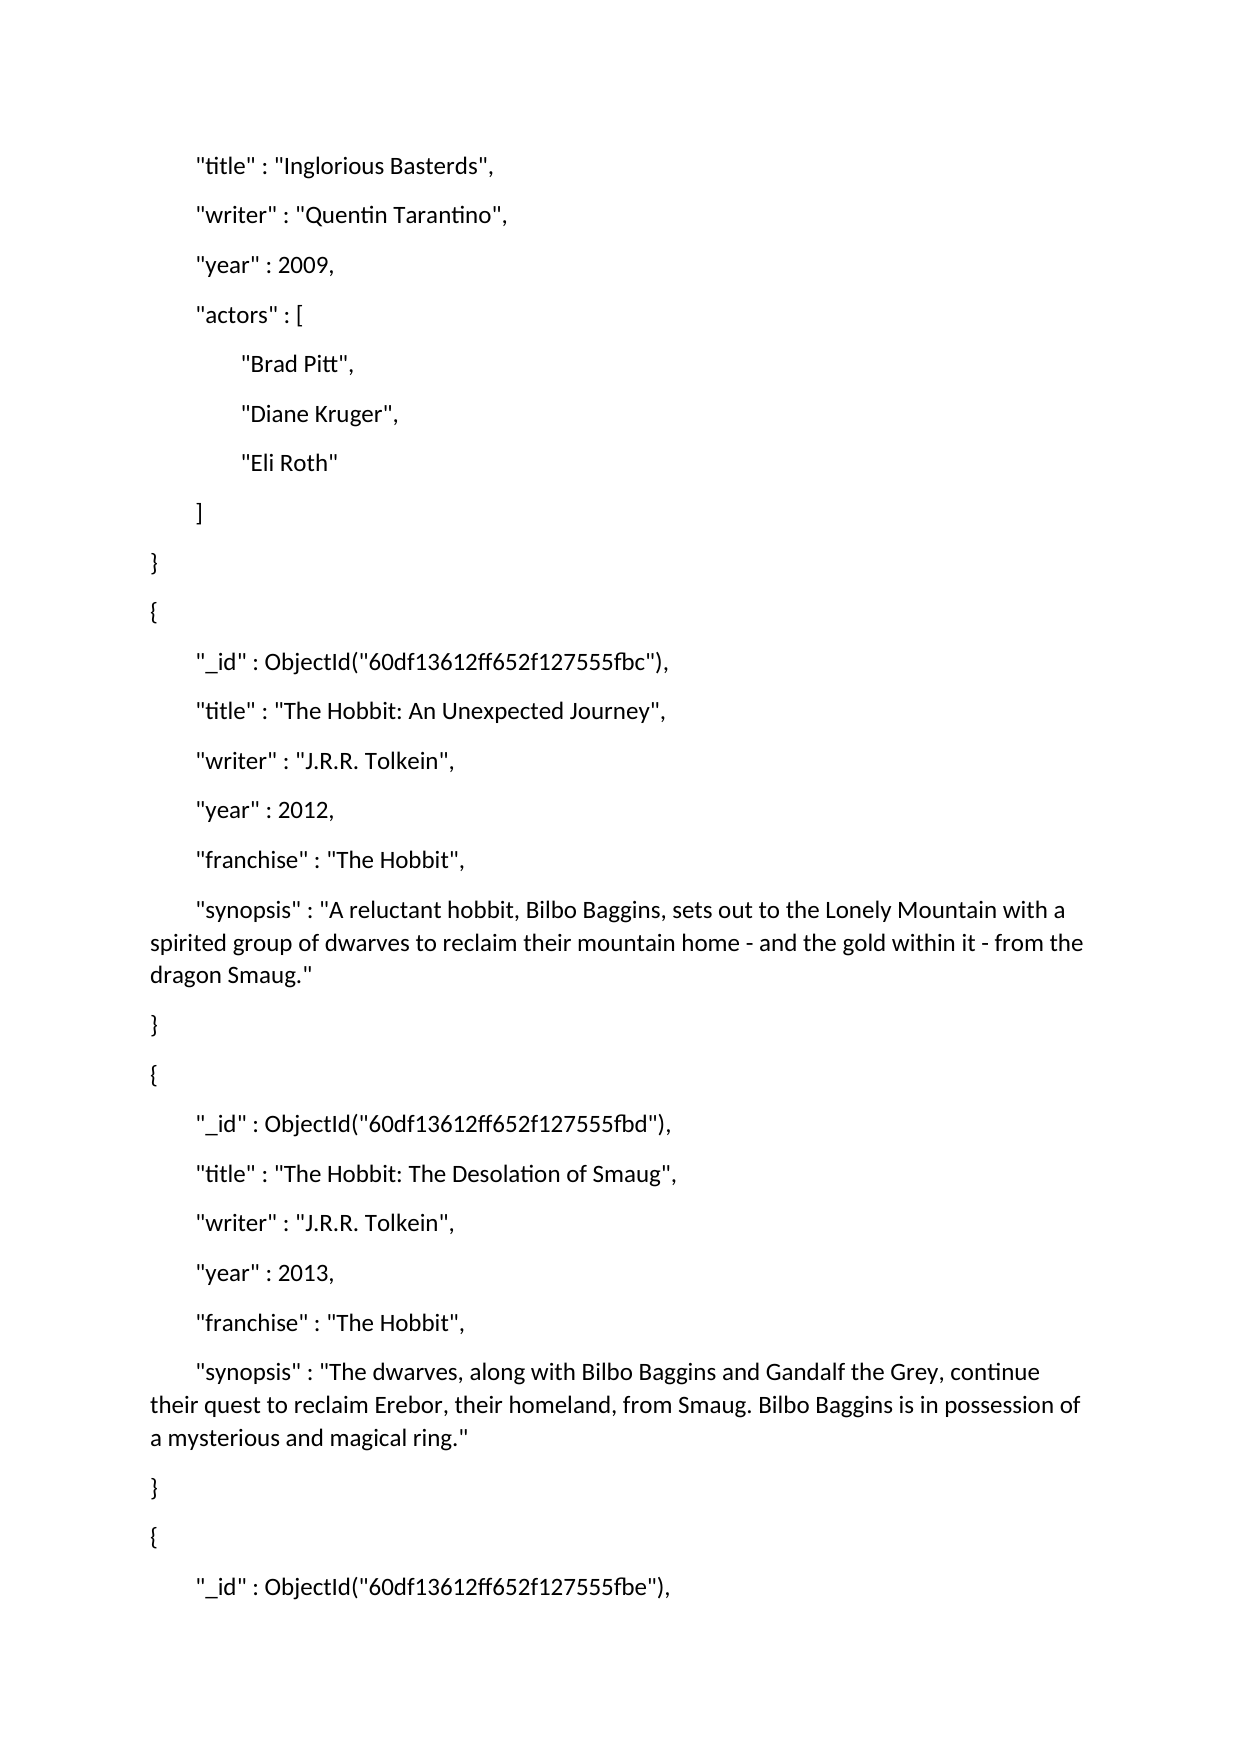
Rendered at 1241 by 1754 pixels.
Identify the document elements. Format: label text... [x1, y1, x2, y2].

text "writer" : "J.R.R. Tolkein", [150, 745, 1090, 776]
text { [150, 1521, 1090, 1552]
text } [150, 1009, 1090, 1040]
text ] [150, 497, 1090, 528]
text "_id" : ObjectId("60df13612ff652f127555fbe"), [150, 1571, 1090, 1601]
text "actors" : [ [150, 299, 1090, 329]
text "year" : 2013, [150, 1257, 1090, 1288]
text "year" : 2012, [150, 794, 1090, 825]
text } [150, 547, 1090, 577]
text "title" : "The Hobbit: The Desolation of Smaug", [150, 1158, 1090, 1188]
text "_id" : ObjectId("60df13612ff652f127555fbd"), [150, 1108, 1090, 1139]
text "Brad Pitt", [150, 348, 1090, 379]
text "Diane Kruger", [150, 398, 1090, 428]
text "writer" : "Quentin Tarantino", [150, 199, 1090, 230]
text "franchise" : "The Hobbit", [150, 844, 1090, 875]
text "year" : 2009, [150, 249, 1090, 280]
text "synopsis" : "The dwarves, along with Bilbo Baggins and Gandalf the Grey, continue their quest to reclaim Erebor, their homeland, from Smaug. Bilbo Baggins is in possession of a mysterious and magical ring." [150, 1356, 1090, 1453]
text { [150, 1059, 1090, 1089]
text "synopsis" : "A reluctant hobbit, Bilbo Baggins, sets out to the Lonely Mountain with a spirited group of dwarves to reclaim their mountain home - and the gold within it - from the dragon Smaug." [150, 894, 1090, 990]
text } [150, 1472, 1090, 1502]
text "title" : "Inglorious Basterds", [150, 150, 1090, 181]
text { [150, 596, 1090, 627]
text "title" : "The Hobbit: An Unexpected Journey", [150, 695, 1090, 726]
text "Eli Roth" [150, 447, 1090, 478]
text "_id" : ObjectId("60df13612ff652f127555fbc"), [150, 646, 1090, 676]
text "franchise" : "The Hobbit", [150, 1307, 1090, 1337]
text "writer" : "J.R.R. Tolkein", [150, 1207, 1090, 1238]
